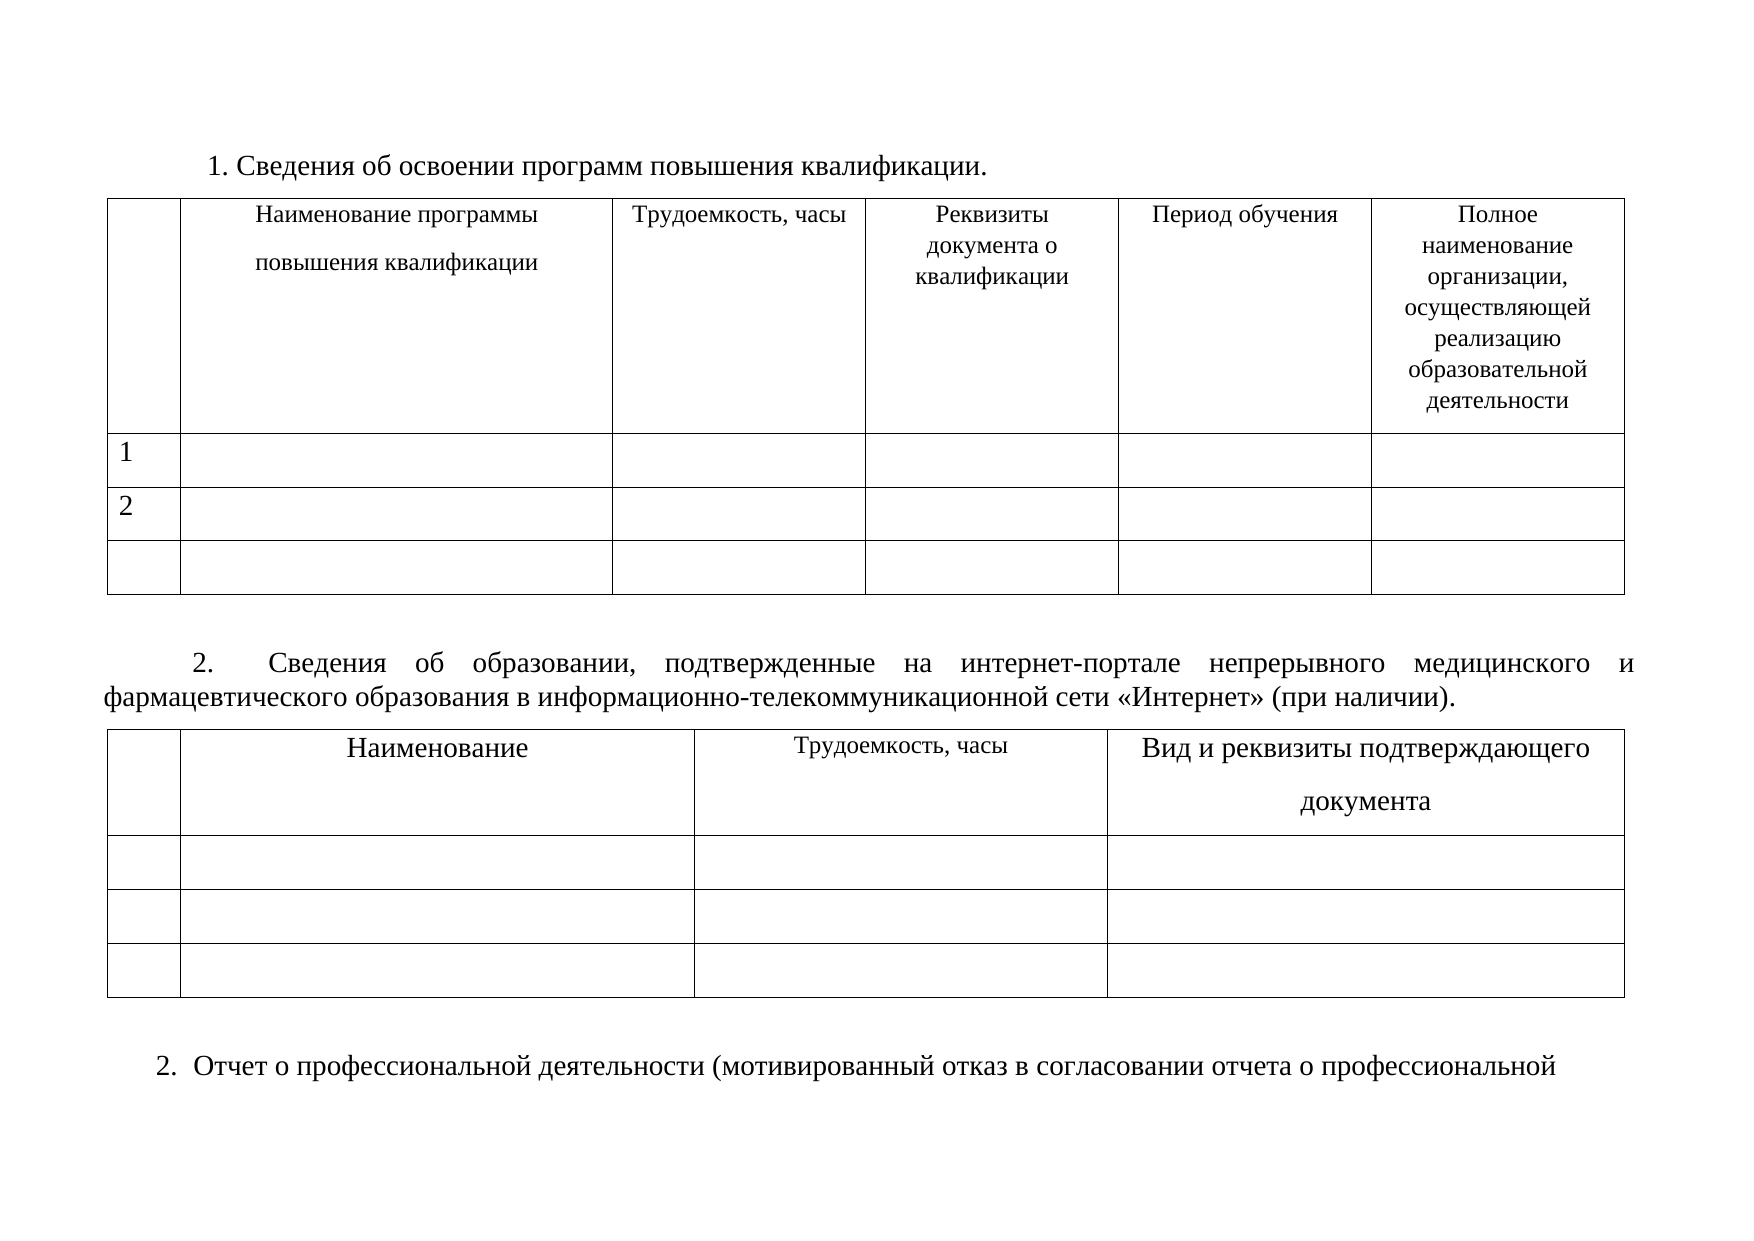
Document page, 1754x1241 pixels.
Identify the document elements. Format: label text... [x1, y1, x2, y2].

list Отчет о профессиональной деятельности (мотивированный отказ в согласовании отчета о профессиональной [156, 1048, 1636, 1082]
table_cell 2 [108, 488, 180, 540]
table_cell [866, 541, 1118, 594]
table_cell [181, 541, 612, 594]
table_header Период обучения [1119, 199, 1371, 433]
table_header Трудоемкость, часы [695, 730, 1107, 835]
table_cell [866, 488, 1118, 540]
table_cell [866, 434, 1118, 487]
table_cell [108, 541, 180, 594]
table_header Наименование программы повышения квалификации [181, 199, 612, 433]
table_cell [1119, 488, 1371, 540]
table_cell [1108, 944, 1624, 997]
table_cell [1108, 890, 1624, 943]
table_cell [613, 541, 865, 594]
table_cell [181, 488, 612, 540]
table_cell [695, 890, 1107, 943]
table_cell [695, 944, 1107, 997]
table_cell [181, 434, 612, 487]
table_cell [1119, 541, 1371, 594]
table_cell [181, 890, 694, 943]
table_cell [1119, 434, 1371, 487]
table_cell [613, 434, 865, 487]
table_header Трудоемкость, часы [613, 199, 865, 433]
table_header Реквизиты документа о квалификации [866, 199, 1118, 433]
table_header [108, 199, 180, 433]
table_cell [181, 836, 694, 889]
table_cell [1372, 434, 1624, 487]
list Сведения об образовании, подтвержденные на интернет-портале непрерывного медицинского и фармацевтического образования в информационно-телекоммуникационной сети «Интернет» (при наличии). [103, 646, 1636, 713]
table_cell [108, 890, 180, 943]
list Сведения об освоении программ повышения квалификации. [207, 148, 1636, 181]
table_header [108, 730, 180, 835]
table_cell [108, 836, 180, 889]
table_cell [1372, 488, 1624, 540]
table_header Полное наименование организации, осуществляющей реализацию образовательной деятельности [1372, 199, 1624, 433]
table_cell 1 [108, 434, 180, 487]
table_cell [1372, 541, 1624, 594]
table_cell [613, 488, 865, 540]
table_cell [695, 836, 1107, 889]
table_cell [108, 944, 180, 997]
table_cell [181, 944, 694, 997]
table_header Вид и реквизиты подтверждающего документа [1108, 730, 1624, 835]
table_header Наименование [181, 730, 694, 835]
table_cell [1108, 836, 1624, 889]
